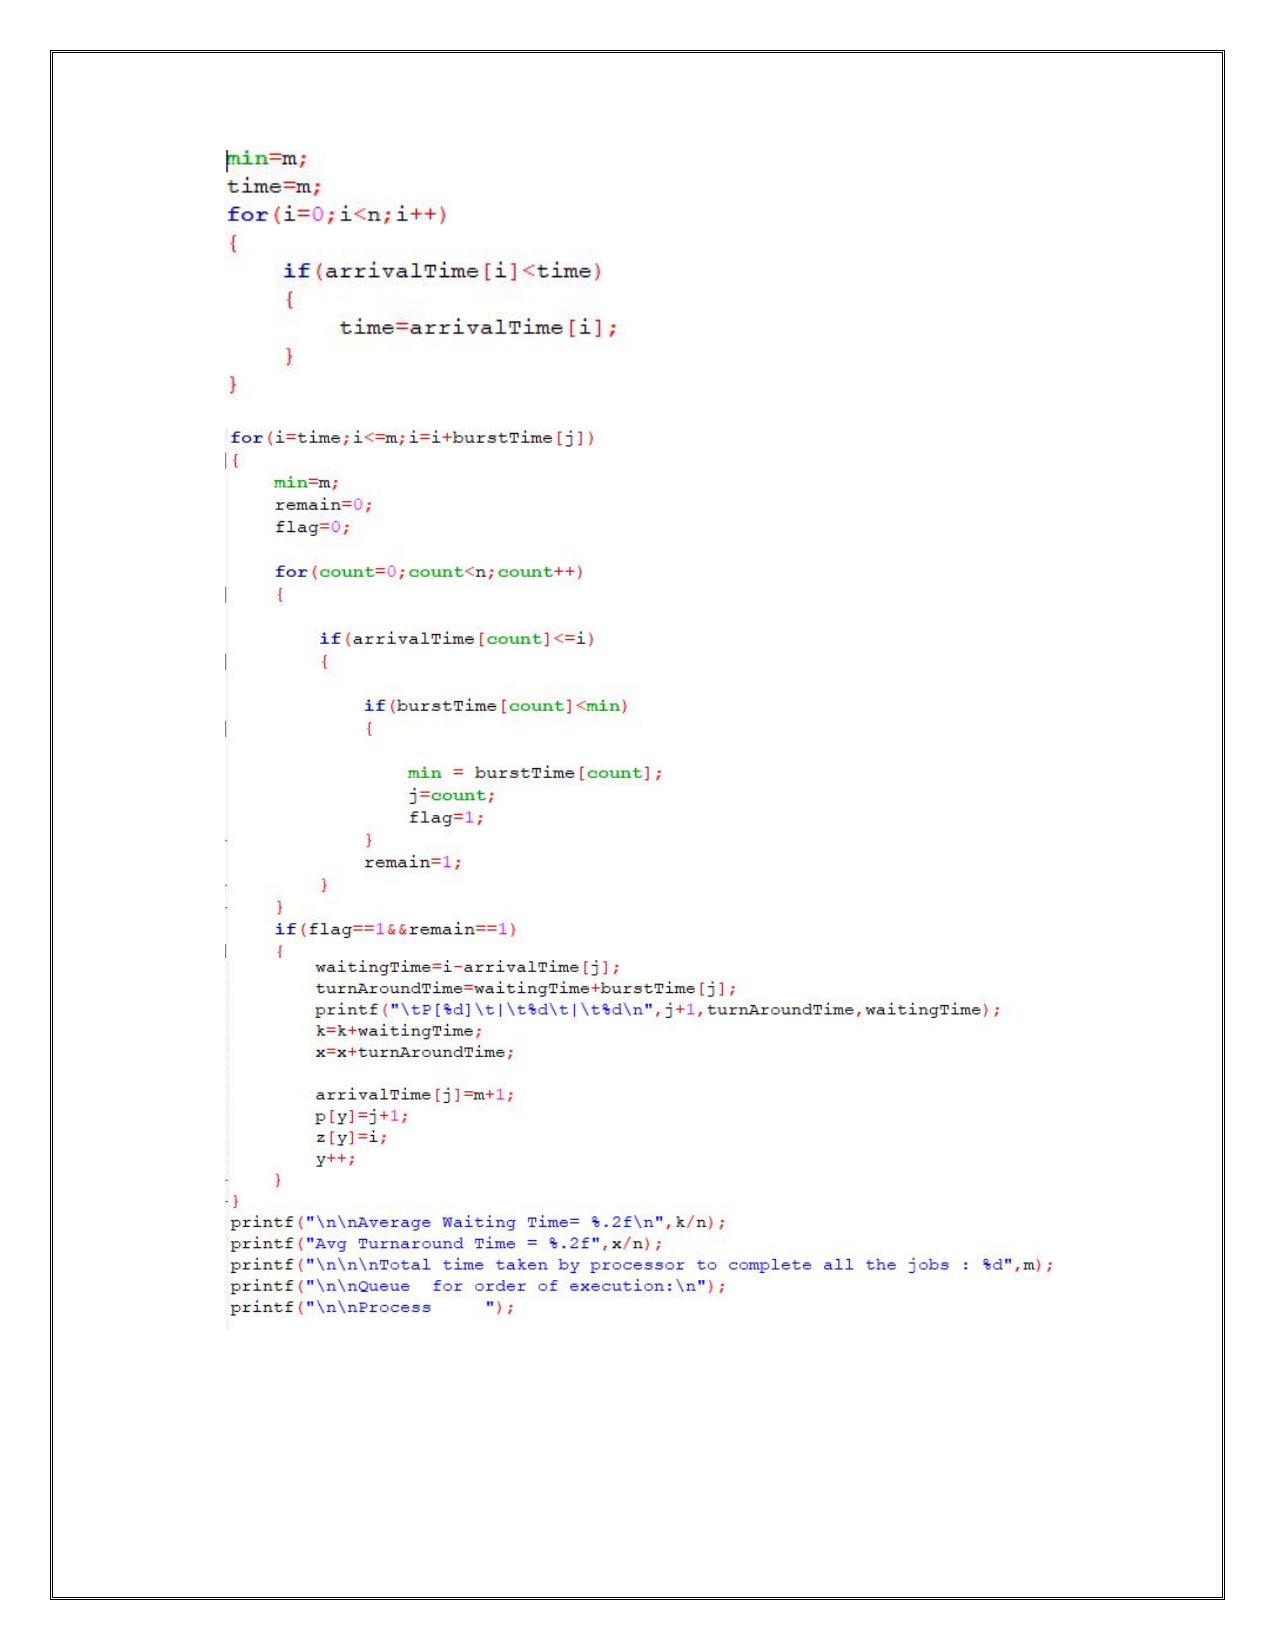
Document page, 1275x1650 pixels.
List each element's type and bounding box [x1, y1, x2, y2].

picture [225, 960, 1199, 1331]
picture [225, 428, 1199, 958]
picture [225, 150, 857, 400]
